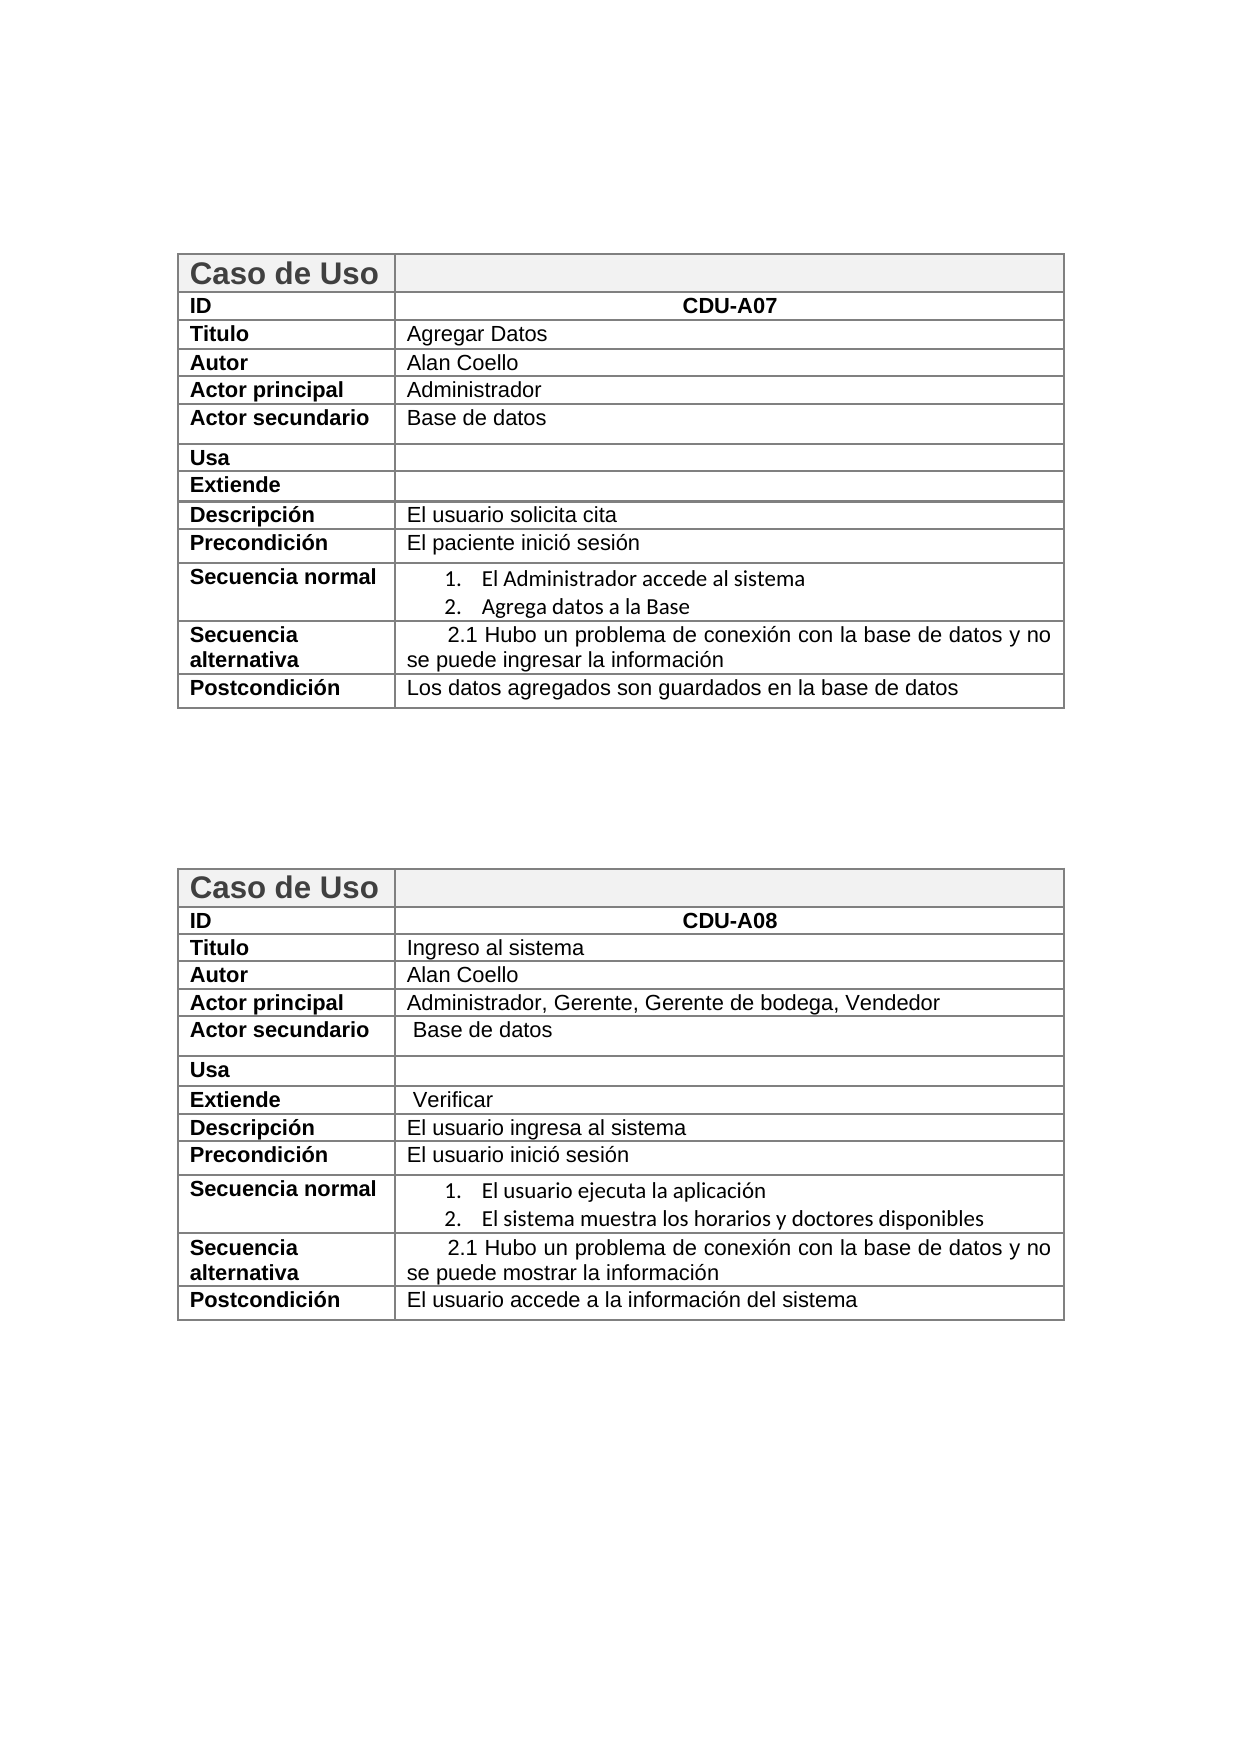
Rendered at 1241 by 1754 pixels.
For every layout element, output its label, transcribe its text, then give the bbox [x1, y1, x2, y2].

table_header Caso de Uso [179, 255, 394, 291]
table_cell 2.1 Hubo un problema de conexión con la base de datos y no se puede ingresar la información [396, 622, 1063, 673]
table_cell Actor principal [179, 377, 394, 402]
table_cell Precondición [179, 530, 394, 562]
table_cell Usa [179, 445, 394, 470]
table_cell Descripción [179, 503, 394, 528]
table_header Caso de Uso [179, 870, 394, 906]
table_cell El paciente inició sesión [396, 530, 1063, 562]
table_cell Secuencia alternativa [179, 1234, 394, 1285]
table_cell Postcondición [179, 675, 394, 707]
table_cell El usuario accede a la información del sistema [396, 1287, 1063, 1319]
table_cell El usuario ingresa al sistema [396, 1115, 1063, 1140]
table_cell Secuencia alternativa [179, 622, 394, 673]
table_cell Postcondición [179, 1287, 394, 1319]
table_cell Actor secundario [179, 405, 394, 443]
table_cell Ingreso al sistema [396, 935, 1063, 960]
table_cell El usuario inició sesión [396, 1142, 1063, 1174]
table_cell Autor [179, 962, 394, 987]
table_cell Base de datos [396, 405, 1063, 443]
table_cell Extiende [179, 472, 394, 500]
table_cell Actor principal [179, 990, 394, 1015]
table_cell Descripción [179, 1115, 394, 1140]
table_cell Extiende [179, 1087, 394, 1112]
table_cell 2.1 Hubo un problema de conexión con la base de datos y no se puede mostrar la información [396, 1234, 1063, 1285]
table_cell Actor secundario [179, 1017, 394, 1055]
table_header [396, 870, 1063, 906]
table_cell ID [179, 293, 394, 318]
table_cell Alan Coello [396, 962, 1063, 987]
table_cell Los datos agregados son guardados en la base de datos [396, 675, 1063, 707]
table_cell Agregar Datos [396, 321, 1063, 348]
table_cell Administrador, Gerente, Gerente de bodega, Vendedor [396, 990, 1063, 1015]
table_cell Precondición [179, 1142, 394, 1174]
table_cell Base de datos [396, 1017, 1063, 1055]
table_cell Titulo [179, 935, 394, 960]
table_cell [396, 1057, 1063, 1085]
table_cell Verificar [396, 1087, 1063, 1112]
table_cell Administrador [396, 377, 1063, 402]
table_cell Alan Coello [396, 350, 1063, 375]
table_cell Secuencia normal [179, 564, 394, 620]
table_cell Usa [179, 1057, 394, 1085]
table_cell ID [179, 908, 394, 933]
table_cell CDU-A08 [396, 908, 1063, 933]
table_cell [396, 472, 1063, 500]
table_cell CDU-A07 [396, 293, 1063, 318]
table_cell Autor [179, 350, 394, 375]
table_cell El usuario solicita cita [396, 503, 1063, 528]
table_cell El usuario ejecuta la aplicación El sistema muestra los horarios y doctores disponibles [396, 1176, 1063, 1232]
table_cell Secuencia normal [179, 1176, 394, 1232]
table_cell Titulo [179, 321, 394, 348]
table_cell El Administrador accede al sistema Agrega datos a la Base [396, 564, 1063, 620]
table_header [396, 255, 1063, 291]
table_cell [396, 445, 1063, 470]
